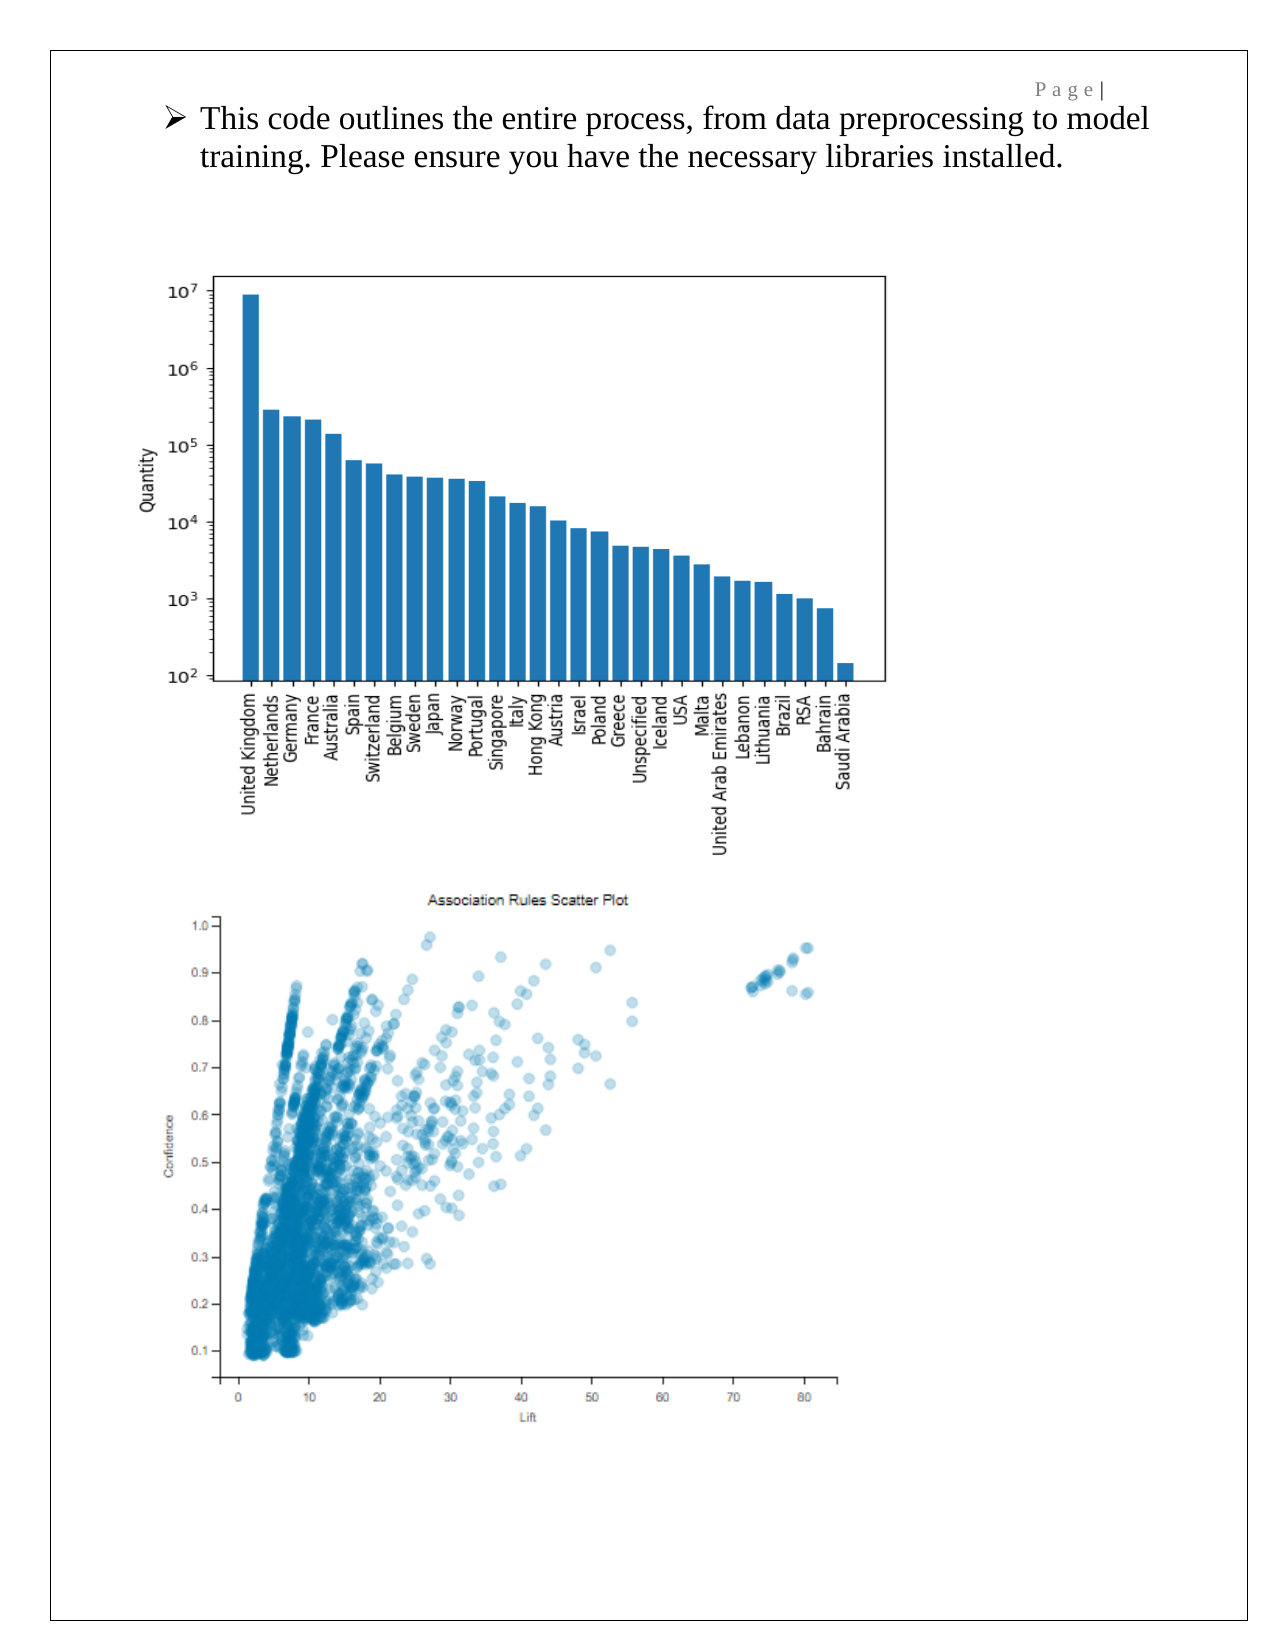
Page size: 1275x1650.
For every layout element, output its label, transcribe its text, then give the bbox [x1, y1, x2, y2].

picture [125, 265, 916, 1433]
list This code outlines the entire process, from data preprocessing to model training. Please ensure you have the necessary libraries installed. [162, 98, 1247, 174]
